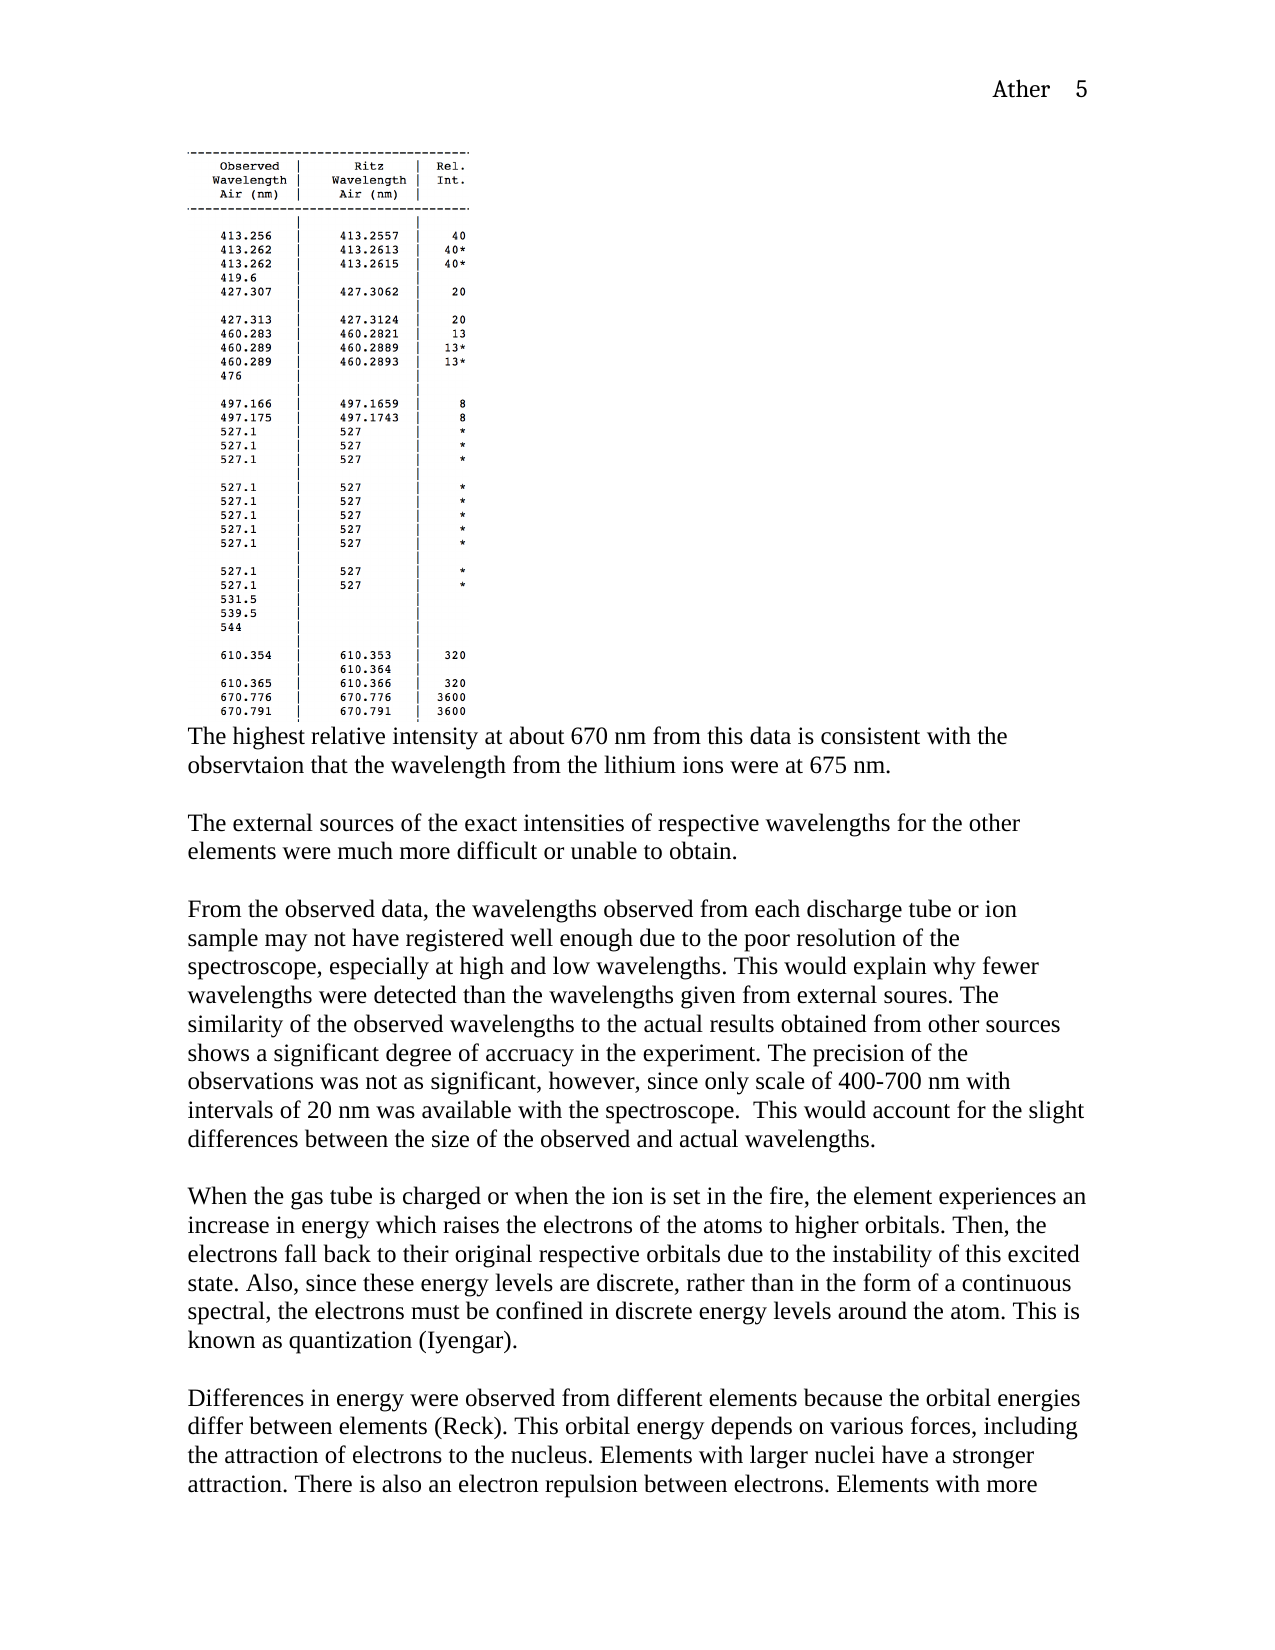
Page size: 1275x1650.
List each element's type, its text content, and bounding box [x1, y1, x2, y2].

picture [187, 150, 469, 722]
text The highest relative intensity at about 670 nm from this data is consistent with the observtaion that the wavelength from the lithium ions were at 675 nm. [187, 721, 1087, 779]
text The external sources of the exact intensities of respective wavelengths for the other elements were much more difficult or unable to obtain. [187, 808, 1087, 865]
text When the gas tube is charged or when the ion is set in the fire, the element experiences an increase in energy which raises the electrons of the atoms to higher orbitals. Then, the electrons fall back to their original respective orbitals due to the instability of this excited state. Also, since these energy levels are discrete, rather than in the form of a continuous spectral, the electrons must be confined in discrete energy levels around the atom. This is known as quantization (Iyengar). [187, 1181, 1087, 1354]
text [187, 1383, 1087, 1498]
text From the observed data, the wavelengths observed from each discharge tube or ion sample may not have registered well enough due to the poor resolution of the spectroscope, especially at high and low wavelengths. This would explain why fewer wavelengths were detected than the wavelengths given from external soures. The similarity of the observed wavelengths to the actual results obtained from other sources shows a significant degree of accruacy in the experiment. The precision of the observations was not as significant, however, since only scale of 400-700 nm with intervals of 20 nm was available with the spectroscope. This would account for the slight differences between the size of the observed and actual wavelengths. [187, 894, 1087, 1153]
